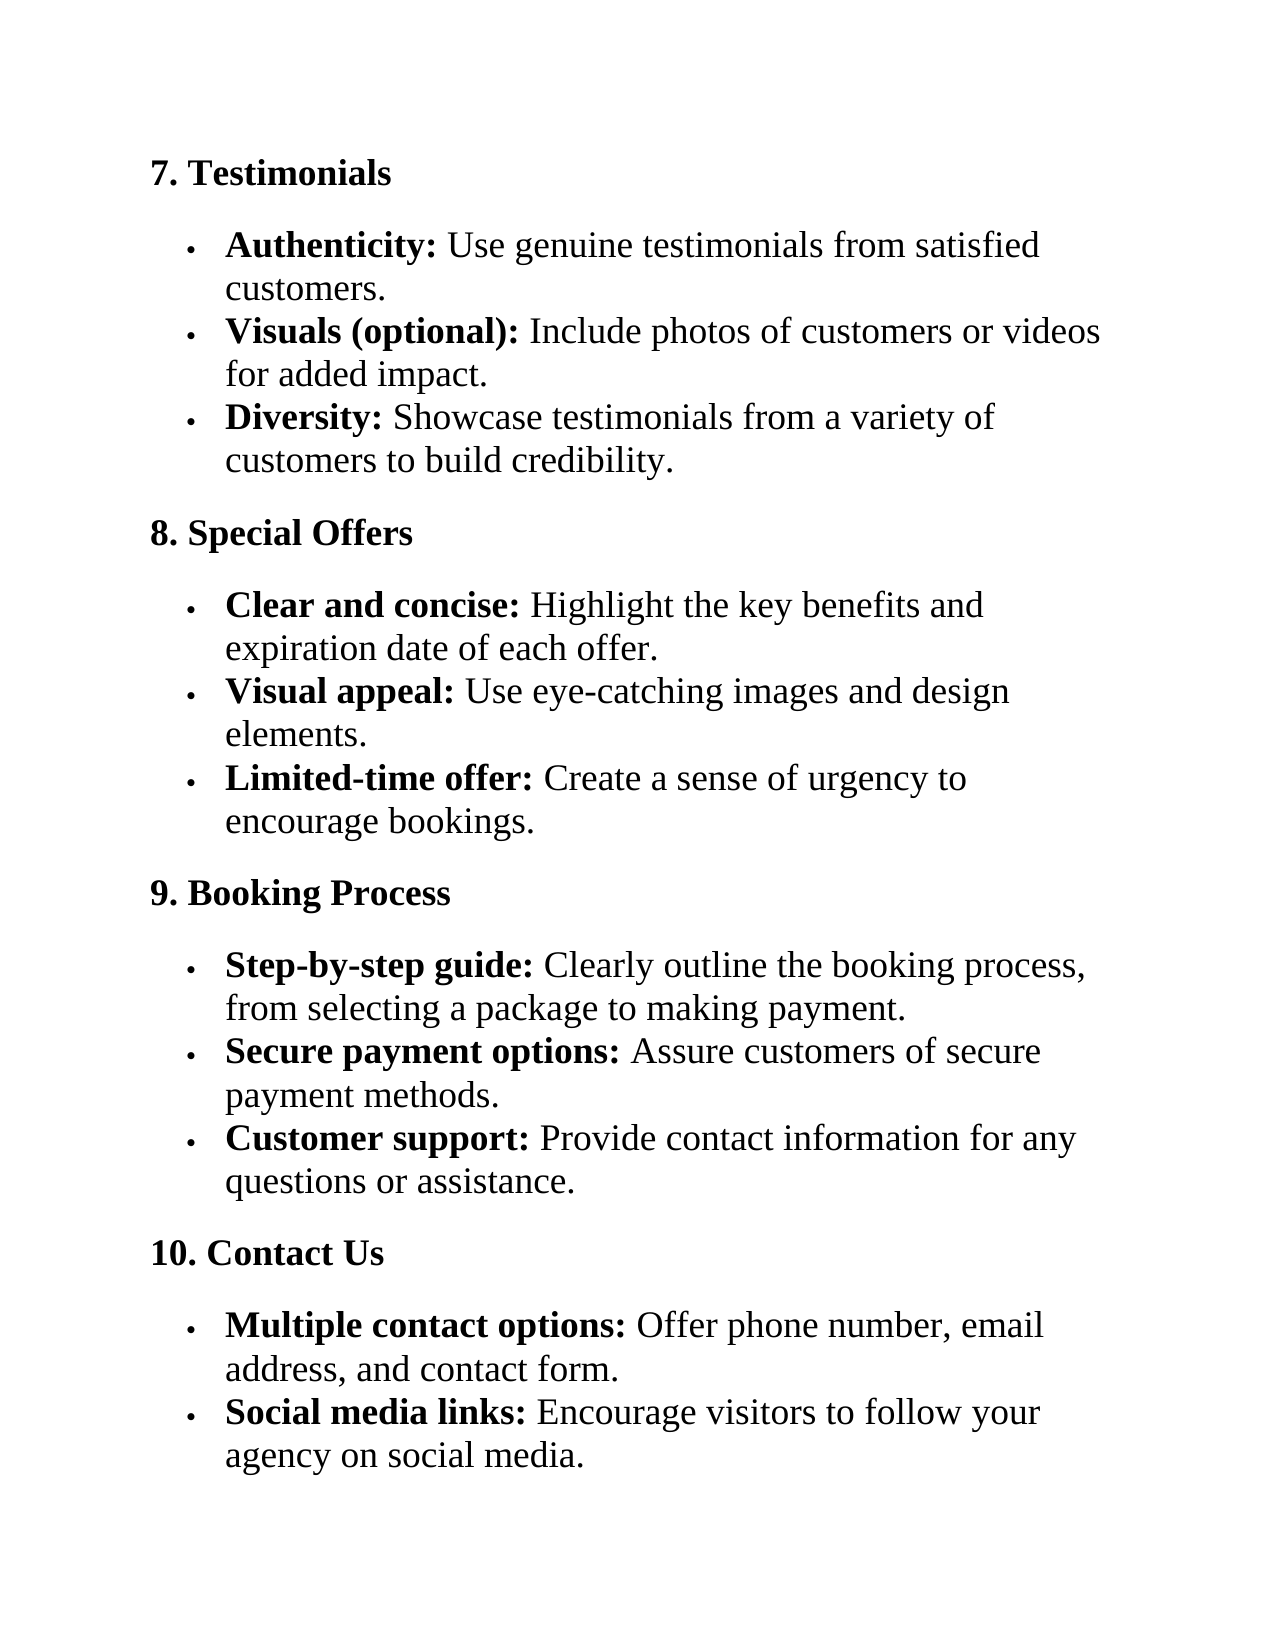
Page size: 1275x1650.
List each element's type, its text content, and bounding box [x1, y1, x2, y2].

text 10. Contact Us [150, 1231, 1125, 1274]
list Multiple contact options: Offer phone number, email address, and contact form. [187, 1303, 1125, 1389]
list Secure payment options: Assure customers of secure payment methods. [187, 1029, 1125, 1115]
list Diversity: Showcase testimonials from a variety of customers to build credibility. [187, 395, 1125, 481]
text 8. Special Offers [150, 510, 1125, 553]
list Visual appeal: Use eye-catching images and design elements. [187, 669, 1125, 755]
list Customer support: Provide contact information for any questions or assistance. [187, 1115, 1125, 1201]
list Clear and concise: Highlight the key benefits and expiration date of each offer. [187, 582, 1125, 669]
list Authenticity: Use genuine testimonials from satisfied customers. [187, 222, 1125, 308]
list Limited-time offer: Create a sense of urgency to encourage bookings. [187, 755, 1125, 841]
text 9. Booking Process [150, 870, 1125, 913]
list Step-by-step guide: Clearly outline the booking process, from selecting a package to making payment. [187, 943, 1125, 1029]
list Visuals (optional): Include photos of customers or videos for added impact. [187, 308, 1125, 395]
list Social media links: Encourage visitors to follow your agency on social media. [187, 1389, 1125, 1475]
text 7. Testimonials [150, 150, 1125, 193]
